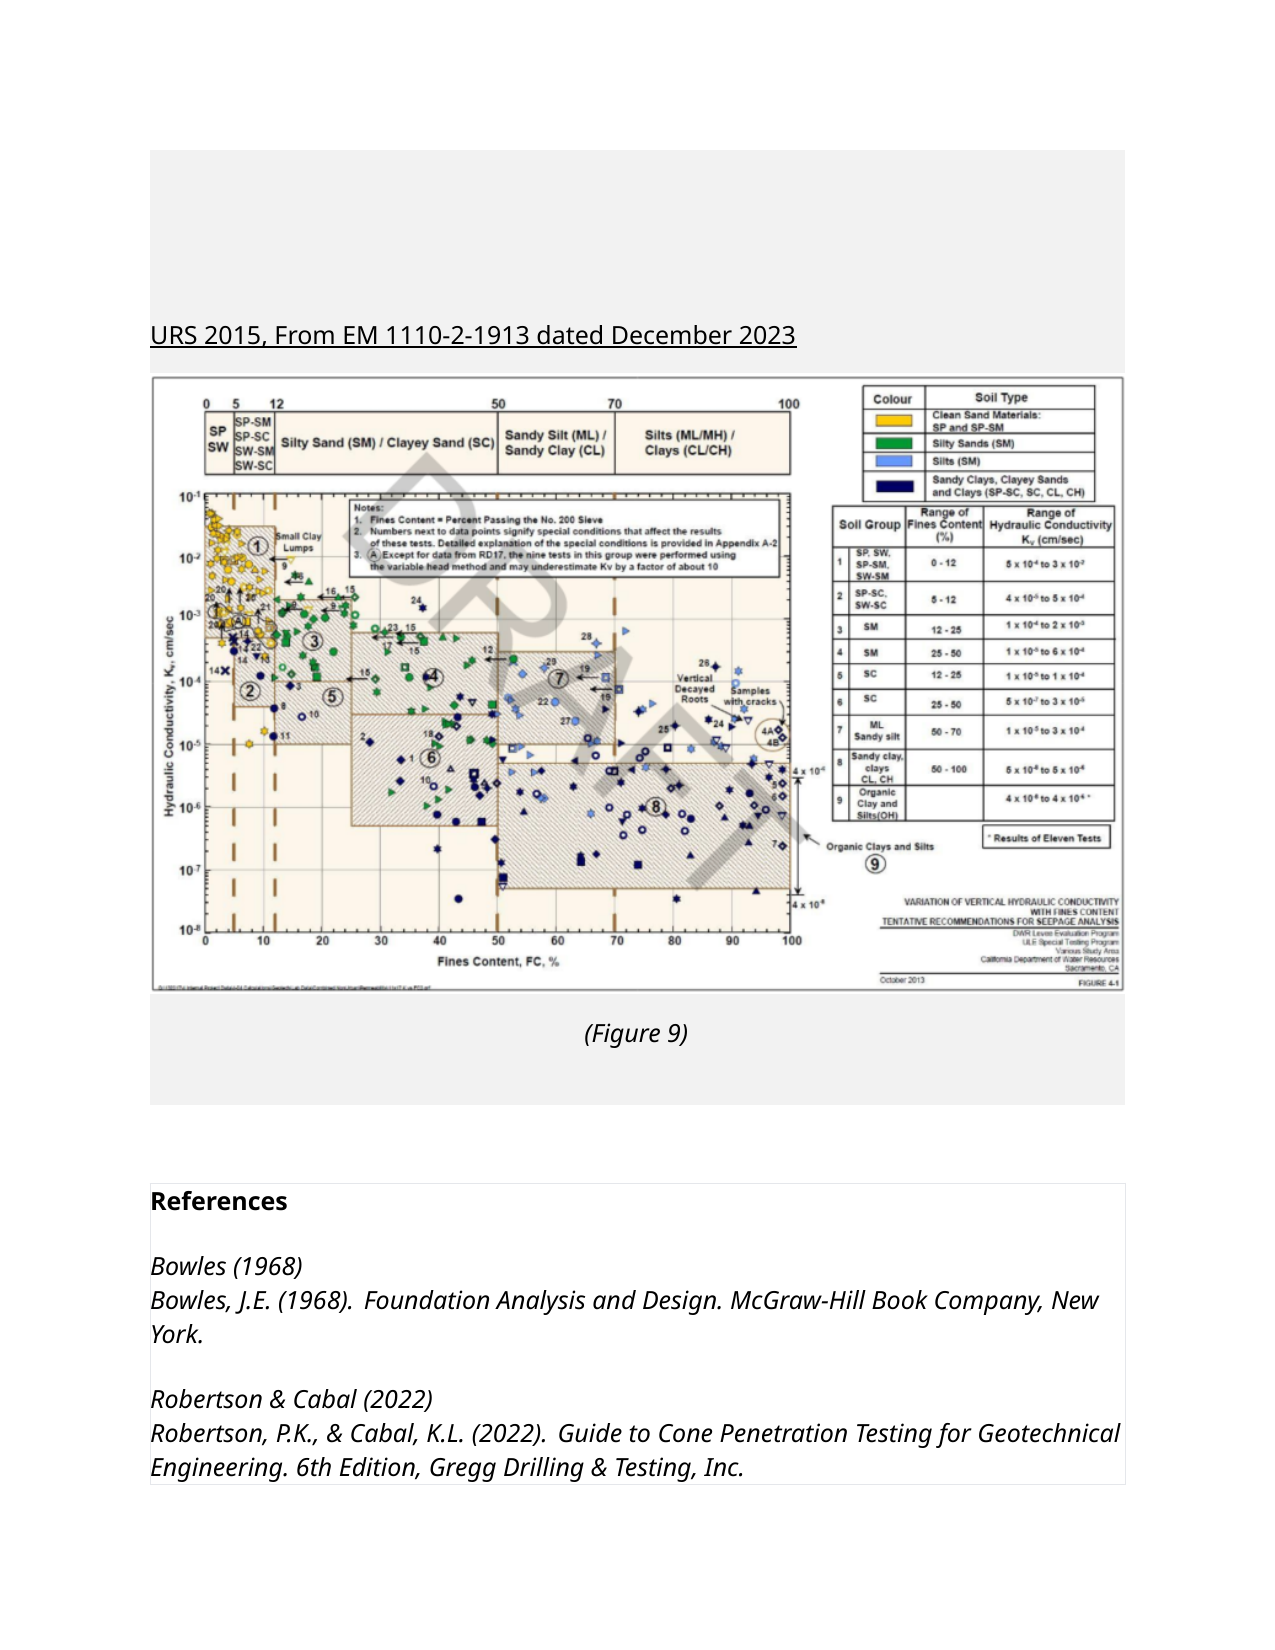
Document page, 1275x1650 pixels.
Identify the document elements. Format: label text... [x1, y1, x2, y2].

text References [151, 1184, 1125, 1217]
text (Figure 9) [150, 1015, 1125, 1049]
text URS 2015, From EM 1110-2-1913 dated December 2023 [150, 317, 1125, 352]
text Robertson & Cabal (2022) Robertson, P.K., & Cabal, K.L. (2022). Guide to Cone Penetration Testing for Geotechnical Engineering. 6th Edition, Gregg Drilling & Testing, Inc. [151, 1381, 1125, 1484]
text Bowles (1968) Bowles, J.E. (1968). Foundation Analysis and Design. McGraw-Hill Book Company, New York. [151, 1248, 1125, 1351]
picture [150, 373, 1125, 994]
